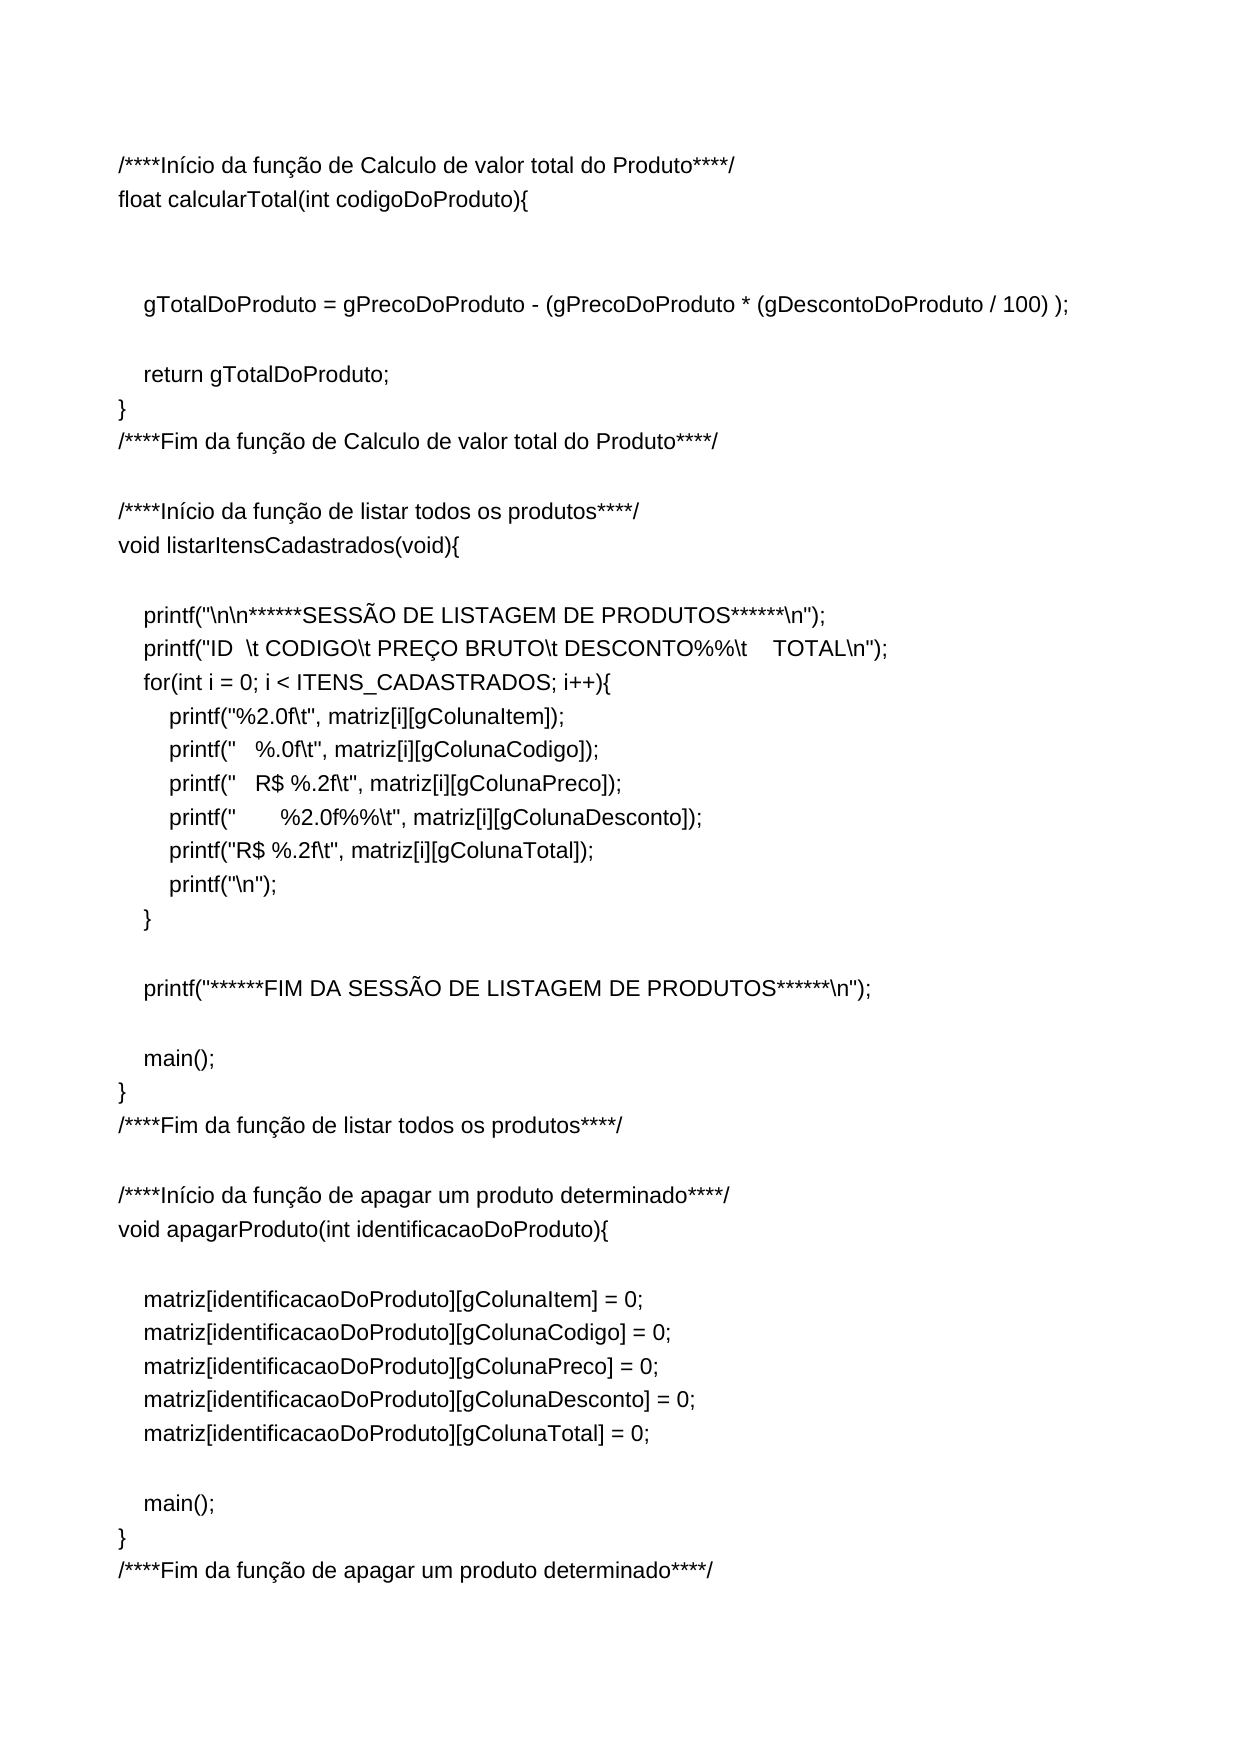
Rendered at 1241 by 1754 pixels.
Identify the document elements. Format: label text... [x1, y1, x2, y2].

text printf(" %2.0f%%\t", matriz[i][gColunaDesconto]); [118, 806, 1122, 830]
text printf("%2.0f\t", matriz[i][gColunaItem]); [118, 705, 1122, 729]
text for(int i = 0; i < ITENS_CADASTRADOS; i++){ [118, 672, 1122, 695]
text /****Fim da função de listar todos os produtos****/ [118, 1114, 1122, 1138]
text matriz[identificacaoDoProduto][gColunaDesconto] = 0; [118, 1389, 1122, 1413]
text matriz[identificacaoDoProduto][gColunaPreco] = 0; [118, 1355, 1122, 1379]
text matriz[identificacaoDoProduto][gColunaTotal] = 0; [118, 1423, 1122, 1446]
text return gTotalDoProduto; [118, 363, 1122, 387]
text /****Fim da função de apagar um produto determinado****/ [118, 1560, 1122, 1584]
text } [118, 397, 1122, 421]
text main(); [118, 1493, 1122, 1516]
text matriz[identificacaoDoProduto][gColunaCodigo] = 0; [118, 1322, 1122, 1345]
text float calcularTotal(int codigoDoProduto){ [118, 188, 1122, 212]
text printf(" %.0f\t", matriz[i][gColunaCodigo]); [118, 739, 1122, 763]
text void listarItensCadastrados(void){ [118, 534, 1122, 558]
text } [118, 907, 1122, 931]
text printf("ID \t CODIGO\t PREÇO BRUTO\t DESCONTO%%\t TOTAL\n"); [118, 638, 1122, 662]
text printf("\n\n******SESSÃO DE LISTAGEM DE PRODUTOS******\n"); [118, 604, 1122, 628]
text /****Início da função de listar todos os produtos****/ [118, 501, 1122, 524]
text printf("\n"); [118, 873, 1122, 897]
text } [118, 1081, 1122, 1104]
text /****Fim da função de Calculo de valor total do Produto****/ [118, 431, 1122, 454]
text main(); [118, 1047, 1122, 1071]
text gTotalDoProduto = gPrecoDoProduto - (gPrecoDoProduto * (gDescontoDoProduto / 100) ); [118, 293, 1122, 317]
text printf(" R$ %.2f\t", matriz[i][gColunaPreco]); [118, 773, 1122, 796]
text matriz[identificacaoDoProduto][gColunaItem] = 0; [118, 1288, 1122, 1312]
text /****Início da função de Calculo de valor total do Produto****/ [118, 154, 1122, 178]
text void apagarProduto(int identificacaoDoProduto){ [118, 1218, 1122, 1242]
text /****Início da função de apagar um produto determinado****/ [118, 1184, 1122, 1208]
text printf("R$ %.2f\t", matriz[i][gColunaTotal]); [118, 840, 1122, 863]
text } [118, 1526, 1122, 1550]
text printf("******FIM DA SESSÃO DE LISTAGEM DE PRODUTOS******\n"); [118, 977, 1122, 1001]
